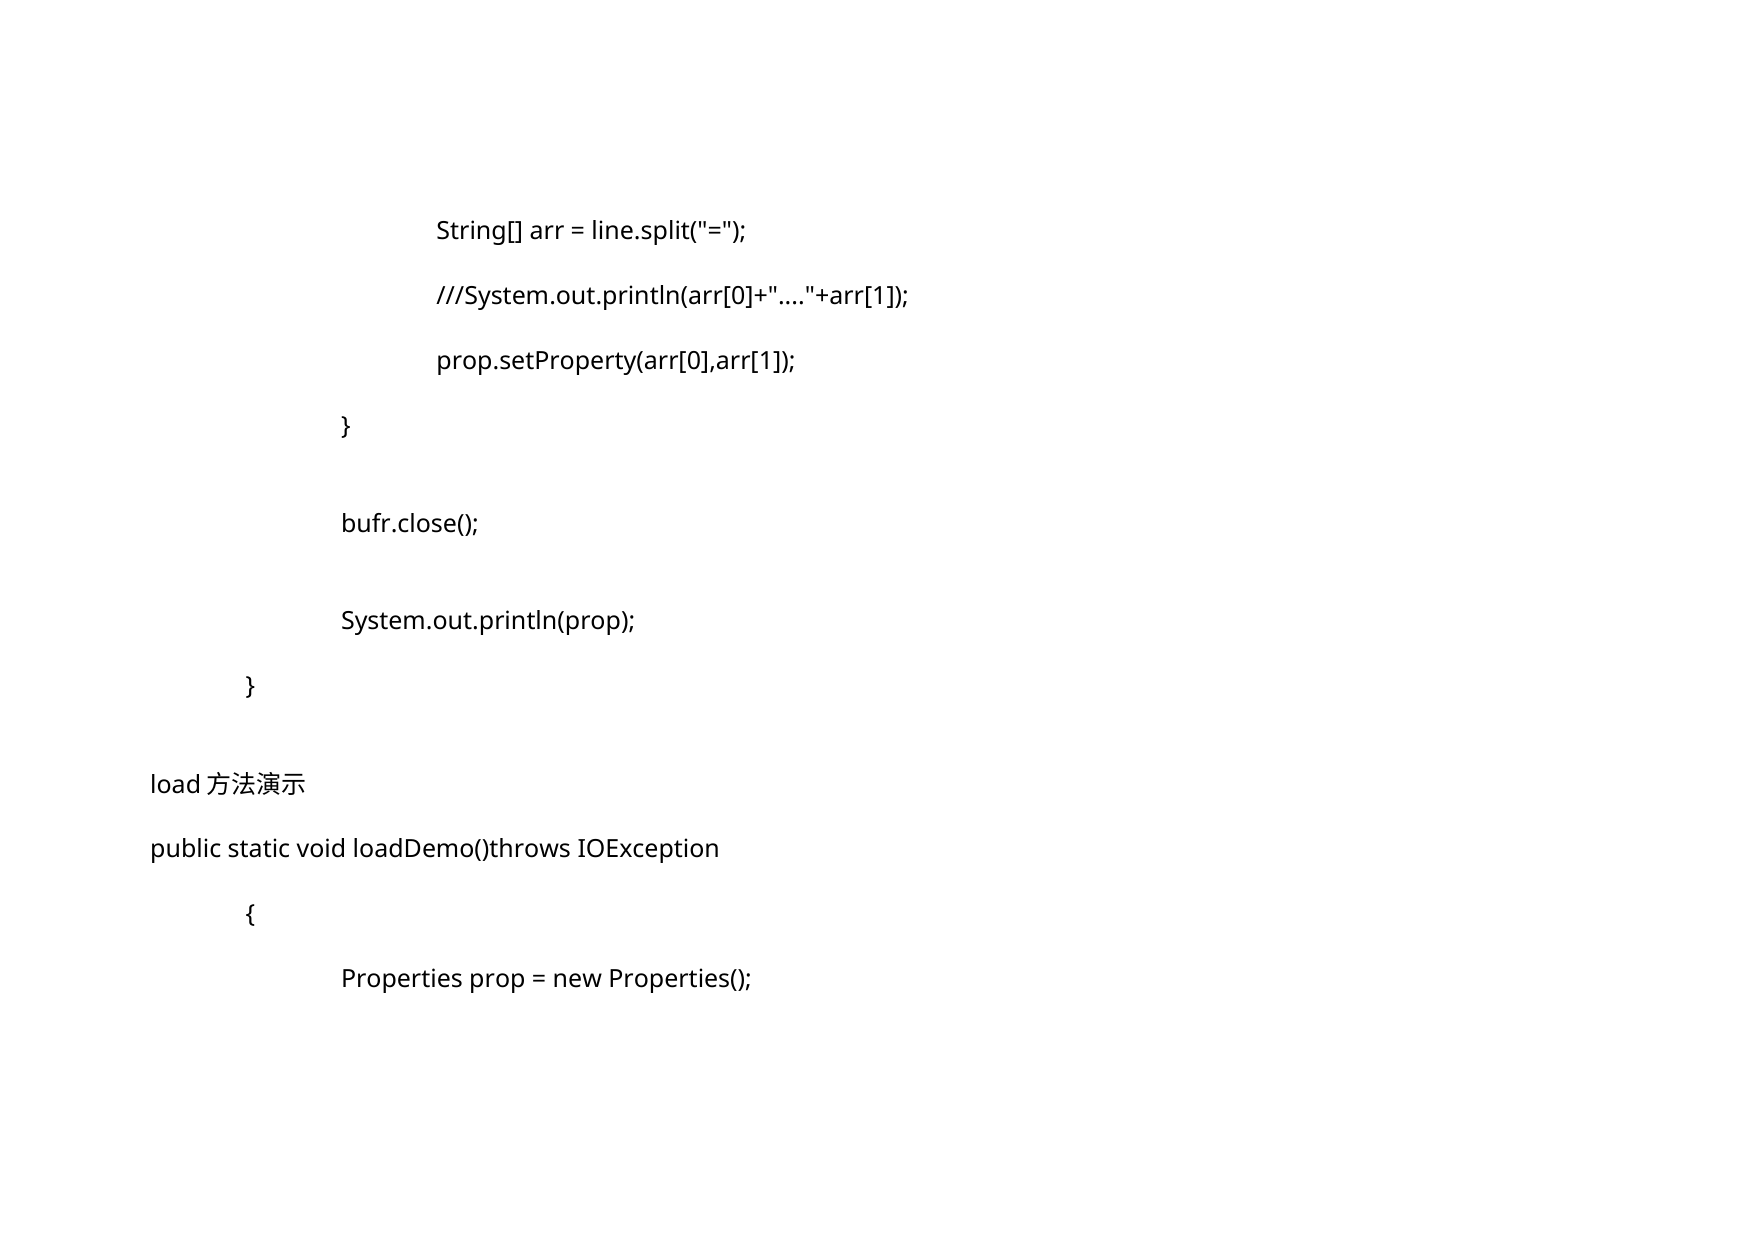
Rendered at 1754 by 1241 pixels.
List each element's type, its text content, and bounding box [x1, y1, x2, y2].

text load方法演示 [150, 750, 1604, 815]
text bufr.close(); [150, 490, 1604, 555]
text prop.setProperty(arr[0],arr[1]); [150, 328, 1604, 393]
text System.out.println(prop); [150, 588, 1604, 653]
text Properties prop = new Properties(); [150, 945, 1604, 1010]
text String[] arr = line.split("="); [150, 198, 1604, 263]
text ///System.out.println(arr[0]+"...."+arr[1]); [150, 263, 1604, 328]
text } [150, 393, 1604, 458]
text { [150, 880, 1604, 945]
text public static void loadDemo()throws IOException [150, 815, 1604, 880]
text } [150, 653, 1604, 718]
